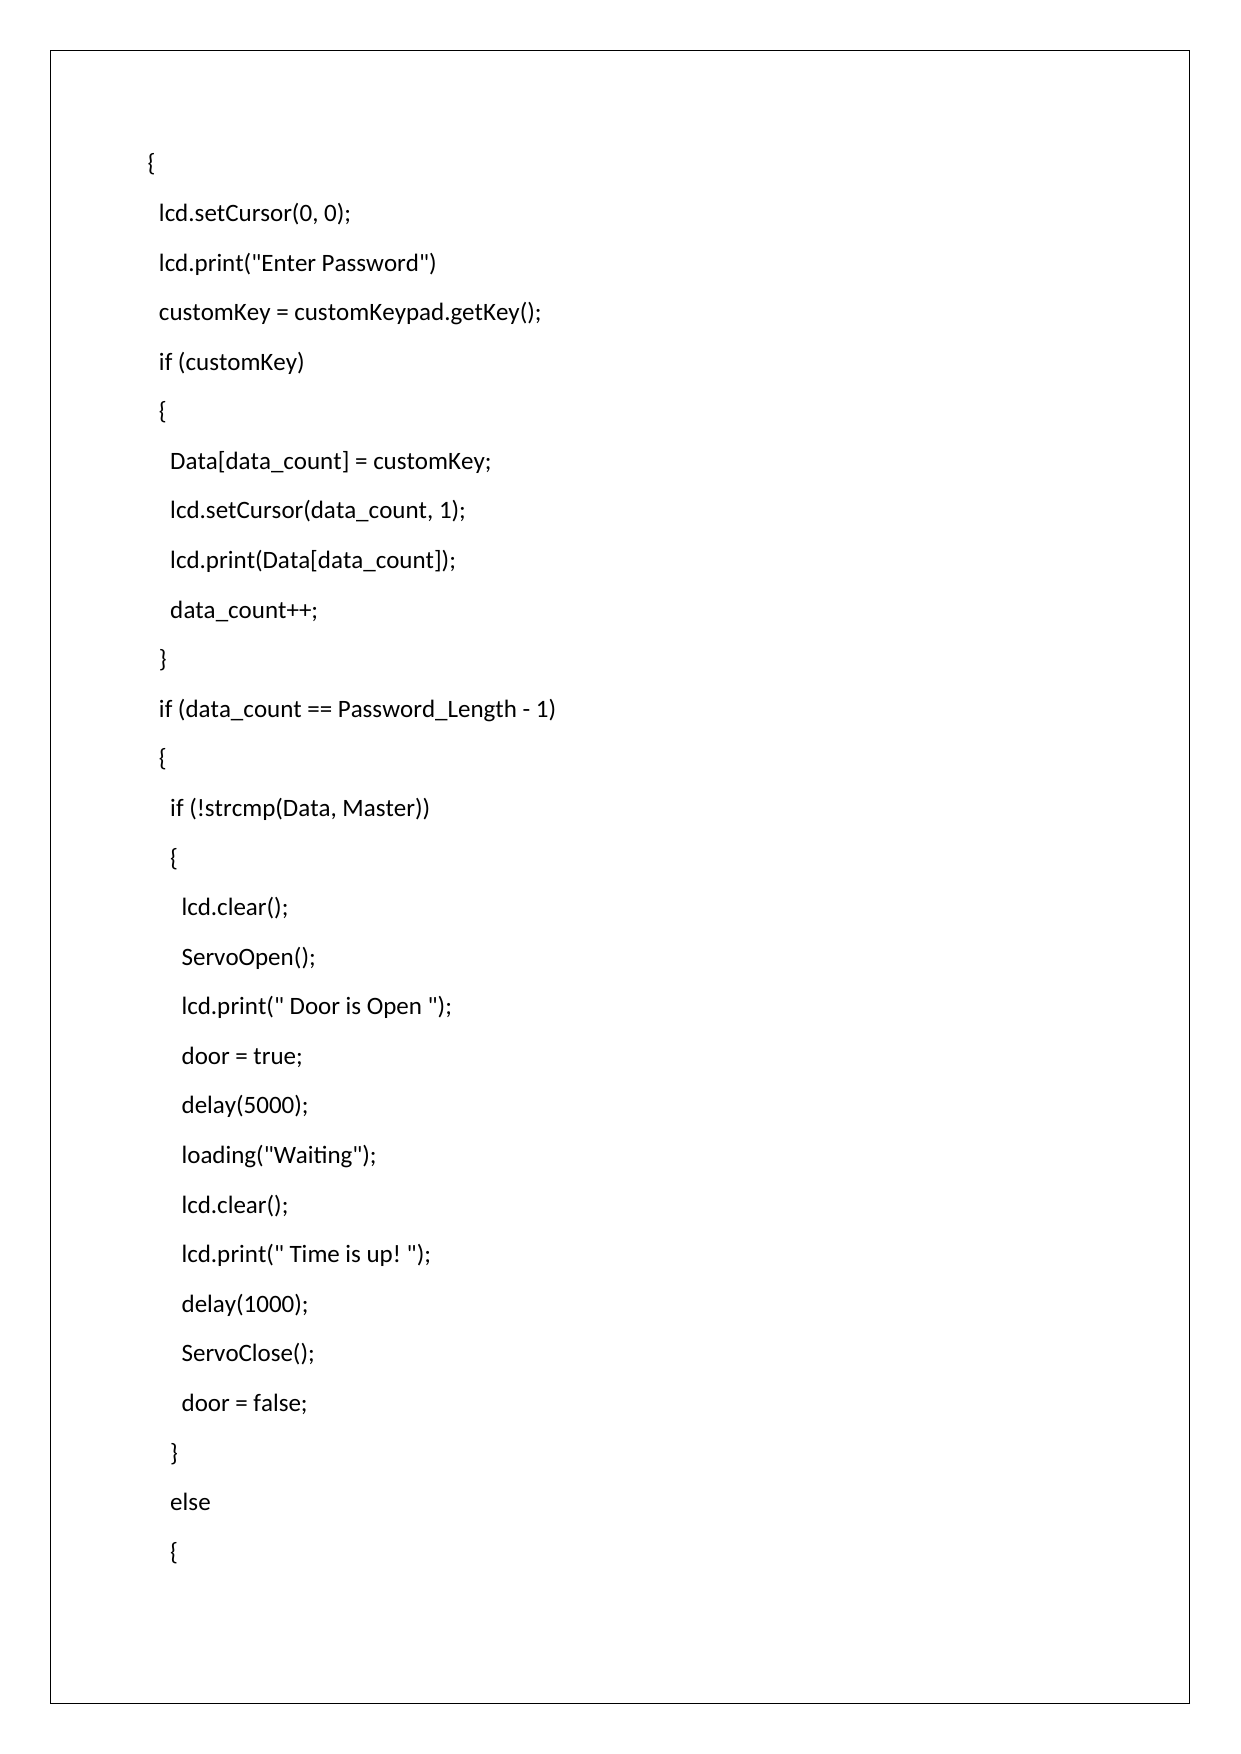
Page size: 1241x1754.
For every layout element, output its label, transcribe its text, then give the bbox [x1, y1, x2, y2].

text delay(1000); [147, 1288, 1093, 1318]
text if (customKey) [147, 346, 1093, 376]
text { [147, 842, 1093, 872]
text lcd.print("Enter Password") [147, 247, 1093, 277]
text ServoOpen(); [147, 941, 1093, 971]
text delay(5000); [147, 1089, 1093, 1120]
text lcd.print(" Door is Open "); [147, 990, 1093, 1021]
text { [147, 742, 1093, 773]
text lcd.setCursor(0, 0); [147, 197, 1093, 228]
text customKey = customKeypad.getKey(); [147, 296, 1093, 327]
text } [147, 1437, 1093, 1467]
text { [147, 147, 1093, 178]
text lcd.setCursor(data_count, 1); [147, 494, 1093, 525]
text { [147, 395, 1093, 426]
text loading("Waiting"); [147, 1139, 1093, 1170]
text else [147, 1486, 1093, 1517]
text data_count++; [147, 594, 1093, 624]
text door = true; [147, 1040, 1093, 1071]
text lcd.print(" Time is up! "); [147, 1238, 1093, 1269]
text if (data_count == Password_Length - 1) [147, 693, 1093, 723]
text lcd.clear(); [147, 891, 1093, 922]
text if (!strcmp(Data, Master)) [147, 792, 1093, 823]
text ServoClose(); [147, 1337, 1093, 1368]
text lcd.clear(); [147, 1189, 1093, 1219]
text door = false; [147, 1387, 1093, 1418]
text lcd.print(Data[data_count]); [147, 544, 1093, 575]
text } [147, 643, 1093, 674]
text { [147, 1536, 1093, 1566]
text Data[data_count] = customKey; [147, 445, 1093, 476]
